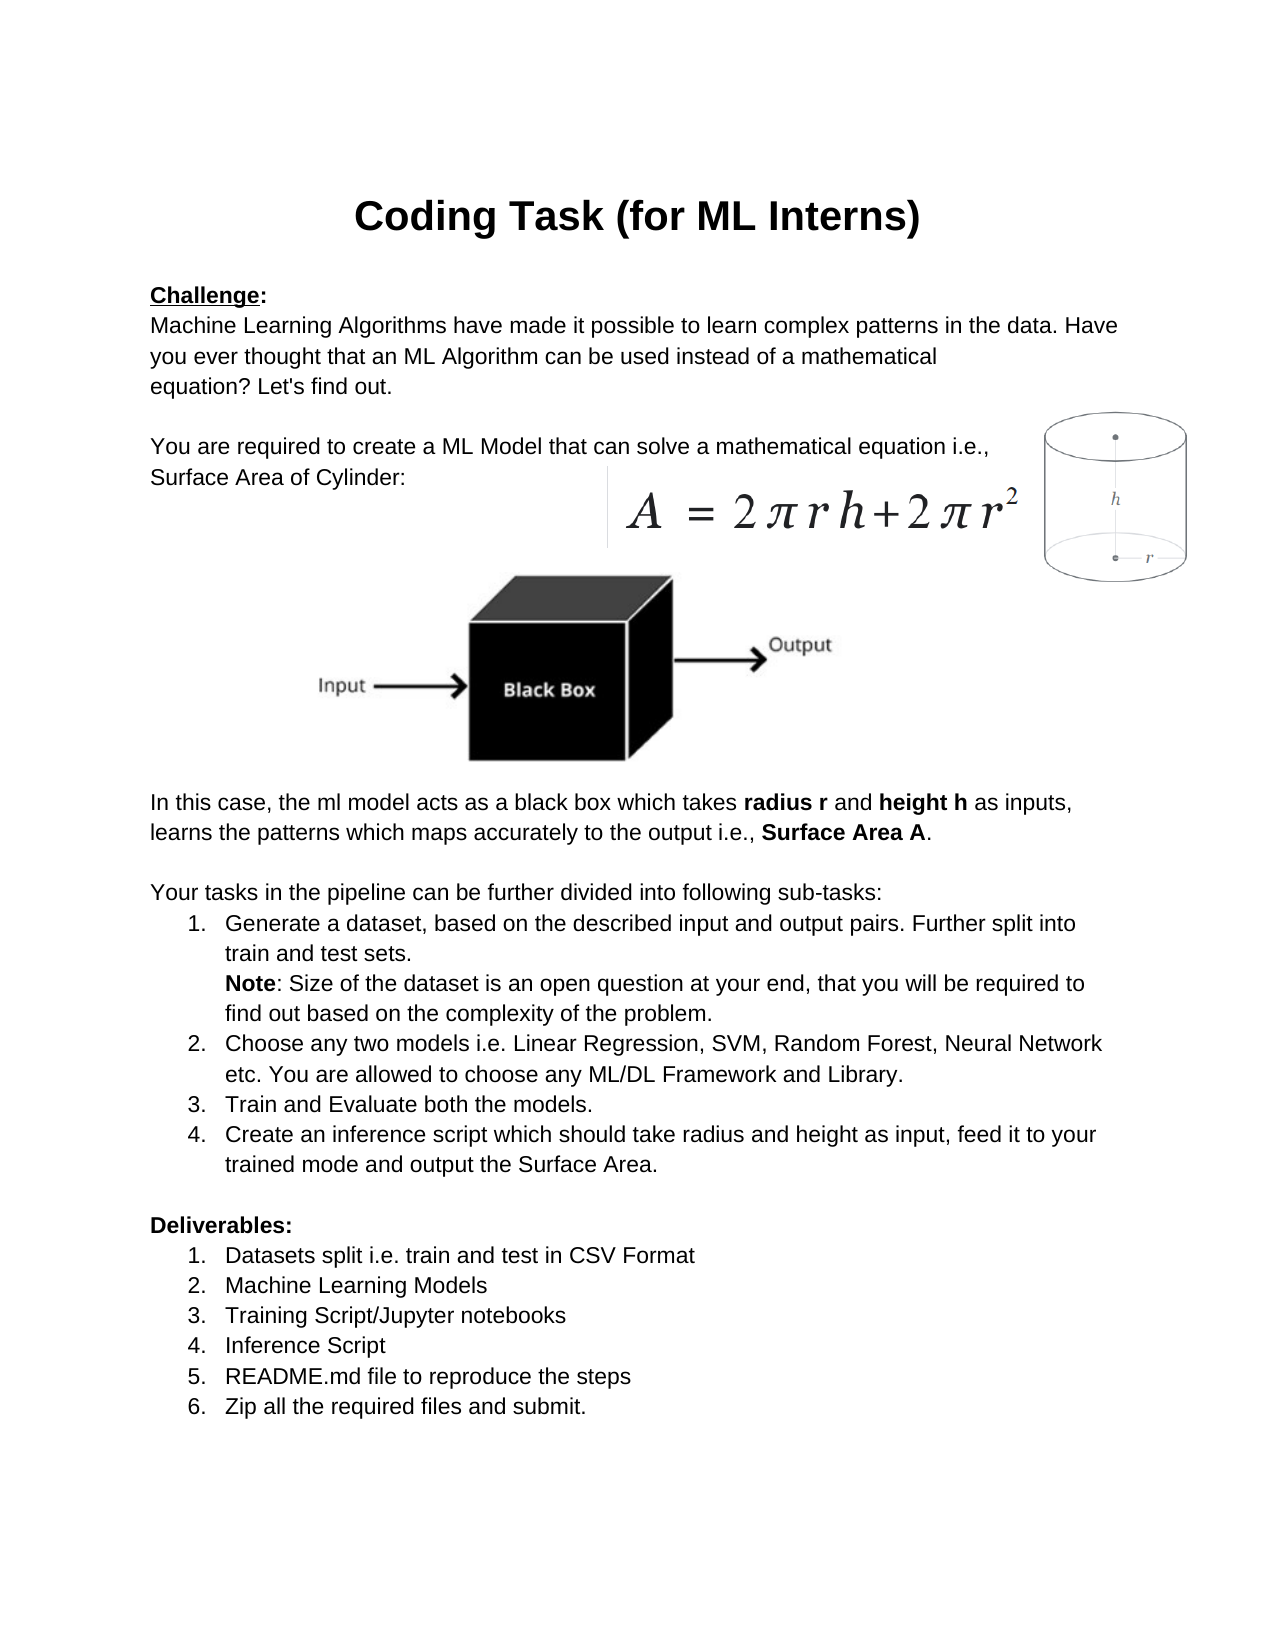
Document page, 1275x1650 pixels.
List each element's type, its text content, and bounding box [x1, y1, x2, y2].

text Deliverables: [150, 1212, 1125, 1238]
text In this case, the ml model acts as a black box which takes radius r and height h as inputs, learns the patterns which maps accurately to the output i.e., Surface Area A. [150, 789, 1125, 845]
picture [599, 376, 1210, 593]
text You are required to create a ML Model that can solve a mathematical equation i.e., Surface Area of Cylinder: [150, 433, 1021, 490]
list Datasets split i.e. train and test in CSV Format [187, 1242, 1125, 1268]
list Inference Script [187, 1332, 1125, 1359]
list Choose any two models i.e. Linear Regression, SVM, Random Forest, Neural Network etc. You are allowed to choose any ML/DL Framework and Library. [187, 1030, 1125, 1087]
list Machine Learning Models [187, 1272, 1125, 1298]
list Training Script/Jupyter notebooks [187, 1302, 1125, 1328]
text Challenge: [150, 282, 1125, 309]
list Zip all the required files and submit. [187, 1393, 1125, 1419]
list Train and Evaluate both the models. [187, 1091, 1125, 1117]
text Your tasks in the pipeline can be further divided into following sub-tasks: [150, 879, 1125, 906]
list Generate a dataset, based on the described input and output pairs. Further split into train and test sets. Note: Size of the dataset is an open question at your end, that you will be required to find out based on the complexity of the problem. [187, 909, 1125, 1026]
list Create an inference script which should take radius and height as input, feed it to your trained mode and output the Surface Area. [187, 1121, 1125, 1177]
subtitle Coding Task (for ML Interns) [150, 192, 1125, 239]
picture [298, 554, 855, 785]
list README.md file to reproduce the steps [187, 1363, 1125, 1389]
text Machine Learning Algorithms have made it possible to learn complex patterns in the data. Have you ever thought that an ML Algorithm can be used instead of a mathematical equation? Let's find out. [150, 312, 1125, 399]
